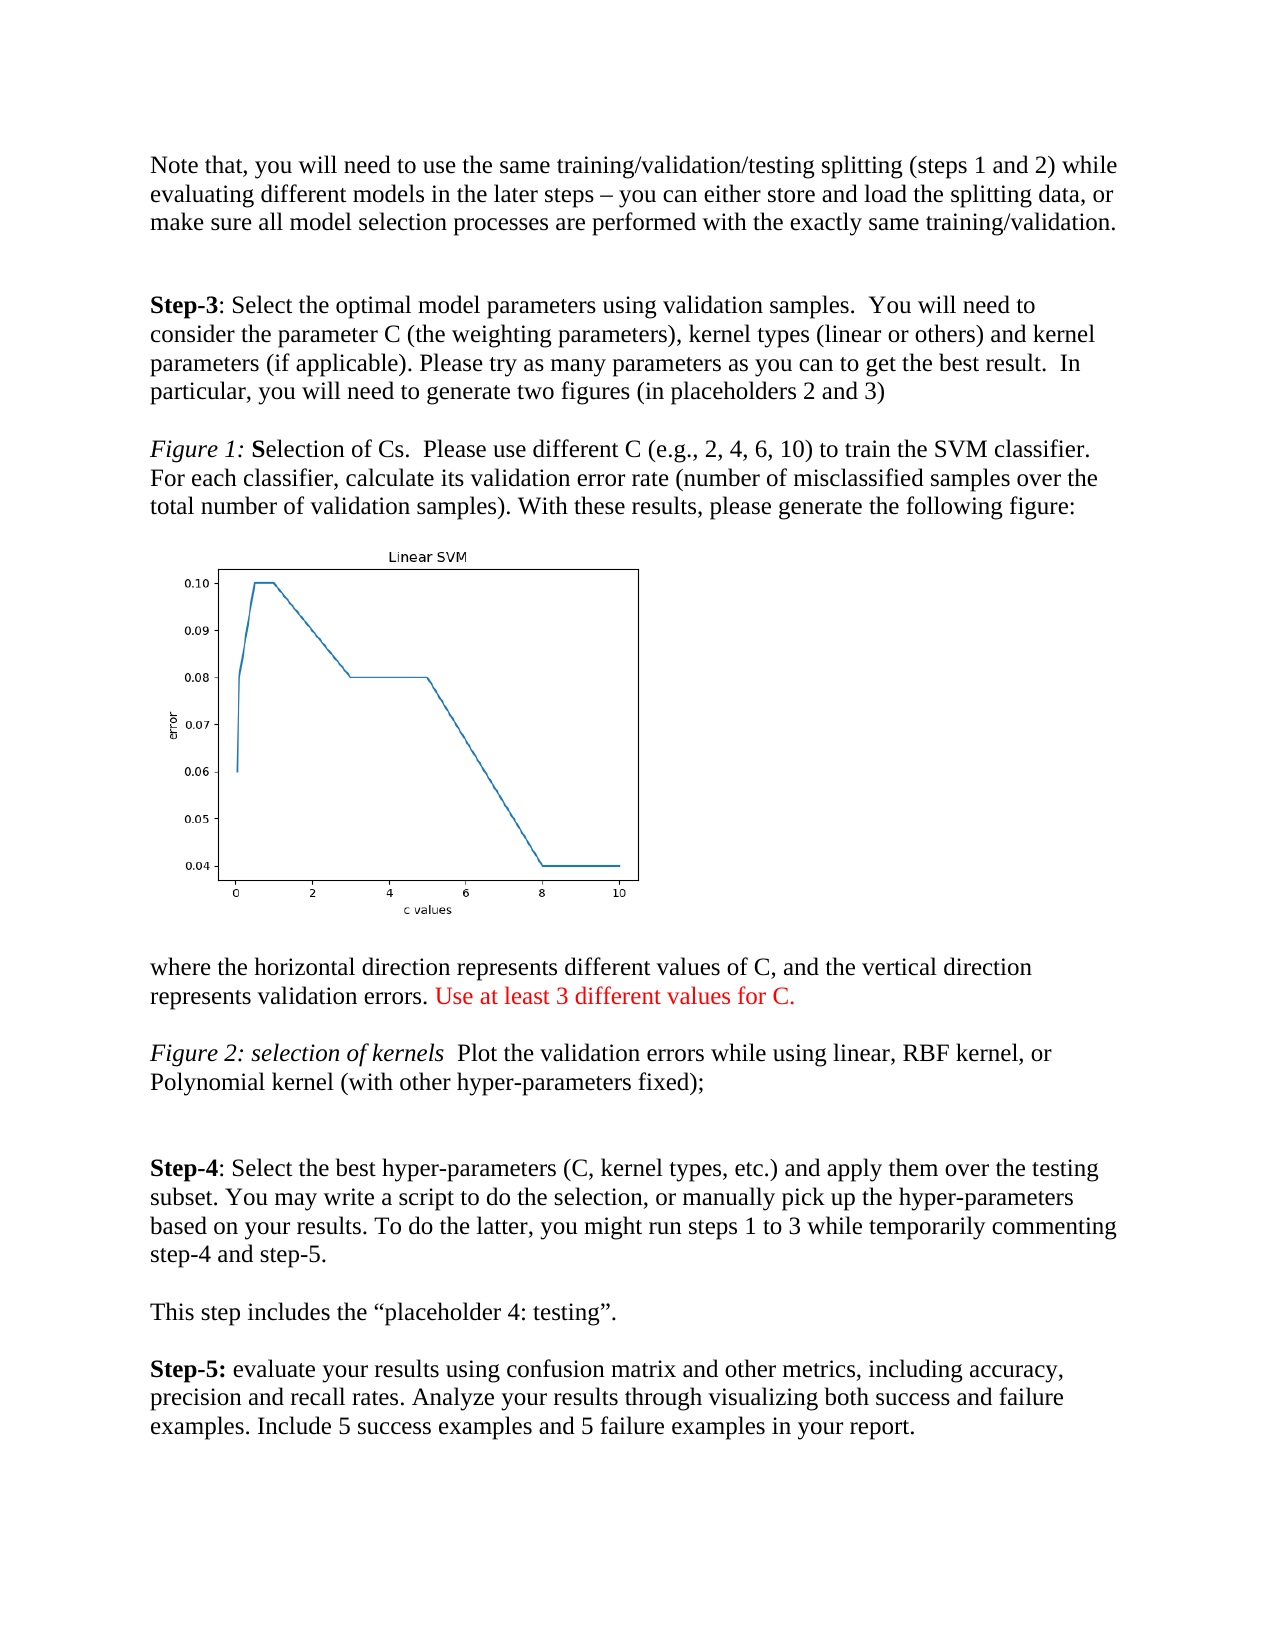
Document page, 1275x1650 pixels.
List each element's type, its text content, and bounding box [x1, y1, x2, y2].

picture [150, 520, 692, 924]
text where the horizontal direction represents different values of C, and the vertical direction represents validation errors. Use at least 3 different values for C. [150, 952, 1125, 1009]
text Note that, you will need to use the same training/validation/testing splitting (steps 1 and 2) while evaluating different models in the later steps – you can either store and load the splitting data, or make sure all model selection processes are performed with the exactly same training/validation. [150, 150, 1125, 236]
text Step-5: evaluate your results using confusion matrix and other metrics, including accuracy, precision and recall rates. Analyze your results through visualizing both success and failure examples. Include 5 success examples and 5 failure examples in your report. [150, 1354, 1125, 1440]
text Figure 2: selection of kernels Plot the validation errors while using linear, RBF kernel, or Polynomial kernel (with other hyper-parameters fixed); [150, 1038, 1125, 1096]
text Step-4: Select the best hyper-parameters (C, kernel types, etc.) and apply them over the testing subset. You may write a script to do the selection, or manually pick up the hyper-parameters based on your results. To do the latter, you might run steps 1 to 3 while temporarily commenting step-4 and step-5. [150, 1153, 1125, 1268]
text Figure 1: Selection of Cs. Please use different C (e.g., 2, 4, 6, 10) to train the SVM classifier. For each classifier, calculate its validation error rate (number of misclassified samples over the total number of validation samples). With these results, please generate the following figure: [150, 434, 1125, 520]
text This step includes the “placeholder 4: testing”. [150, 1297, 1125, 1326]
text Step-3: Select the optimal model parameters using validation samples. You will need to consider the parameter C (the weighting parameters), kernel types (linear or others) and kernel parameters (if applicable). Please try as many parameters as you can to get the best result. In particular, you will need to generate two figures (in placeholders 2 and 3) [150, 290, 1125, 405]
